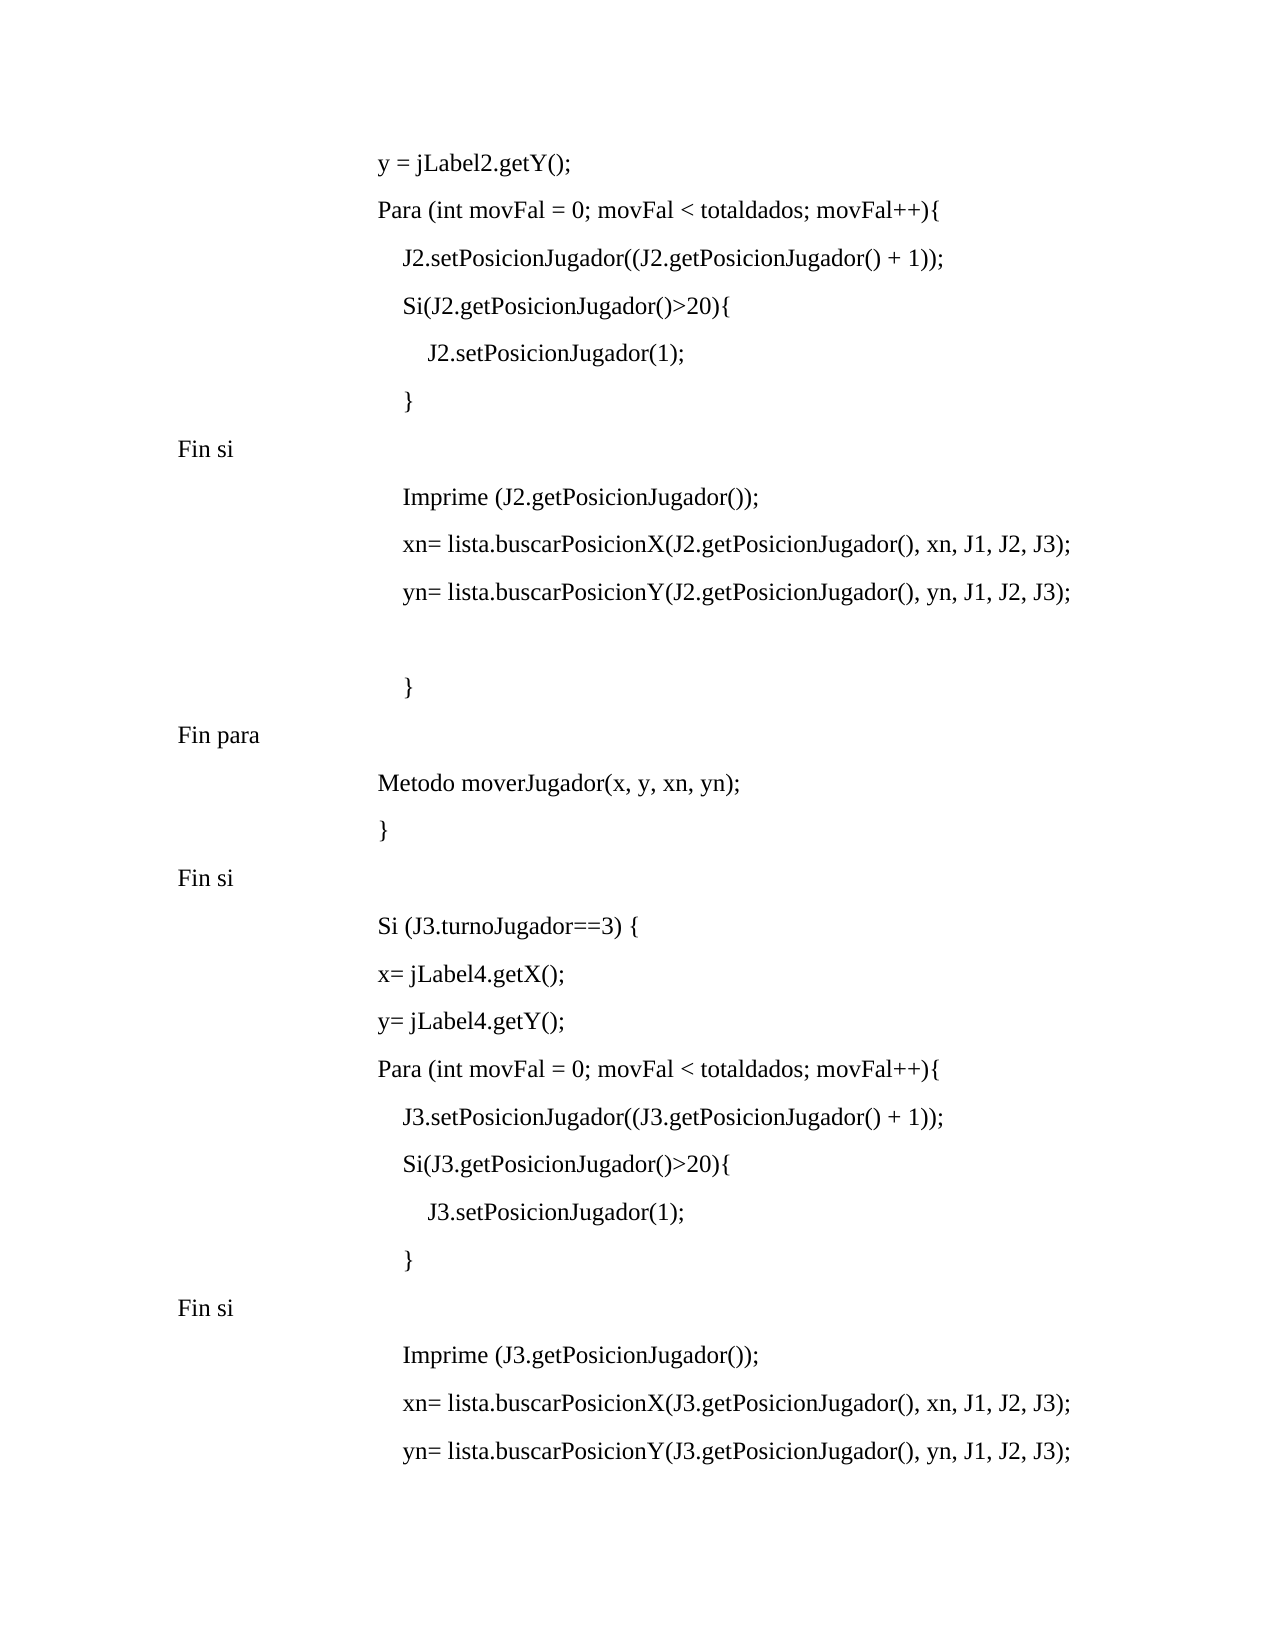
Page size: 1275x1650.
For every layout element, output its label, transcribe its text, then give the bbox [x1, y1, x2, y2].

text xn= lista.buscarPosicionX(J3.getPosicionJugador(), xn, J1, J2, J3); [177, 1388, 1098, 1417]
text x= jLabel4.getX(); [177, 959, 1098, 987]
text Si(J2.getPosicionJugador()>20){ [177, 291, 1098, 319]
text Para (int movFal = 0; movFal < totaldados; movFal++){ [177, 195, 1098, 224]
text y = jLabel2.getY(); [177, 148, 1098, 176]
text Fin si [177, 434, 1098, 463]
text yn= lista.buscarPosicionY(J2.getPosicionJugador(), yn, J1, J2, J3); [177, 577, 1098, 606]
text J2.setPosicionJugador((J2.getPosicionJugador() + 1)); [177, 243, 1098, 272]
text J3.setPosicionJugador(1); [177, 1197, 1098, 1226]
text } [177, 816, 1098, 844]
text y= jLabel4.getY(); [177, 1006, 1098, 1035]
text Para (int movFal = 0; movFal < totaldados; movFal++){ [177, 1054, 1098, 1083]
text Si (J3.turnoJugador==3) { [177, 911, 1098, 940]
text Imprime (J2.getPosicionJugador()); [177, 482, 1098, 510]
text xn= lista.buscarPosicionX(J2.getPosicionJugador(), xn, J1, J2, J3); [177, 529, 1098, 558]
text } [177, 672, 1098, 701]
text Fin si [177, 1293, 1098, 1321]
text Metodo moverJugador(x, y, xn, yn); [177, 768, 1098, 797]
text Imprime (J3.getPosicionJugador()); [177, 1340, 1098, 1369]
text } [177, 1245, 1098, 1274]
text J3.setPosicionJugador((J3.getPosicionJugador() + 1)); [177, 1102, 1098, 1131]
text J2.setPosicionJugador(1); [177, 338, 1098, 367]
text Fin para [177, 720, 1098, 749]
text Fin si [177, 863, 1098, 892]
text yn= lista.buscarPosicionY(J3.getPosicionJugador(), yn, J1, J2, J3); [177, 1436, 1098, 1464]
text } [177, 386, 1098, 415]
text Si(J3.getPosicionJugador()>20){ [177, 1149, 1098, 1178]
